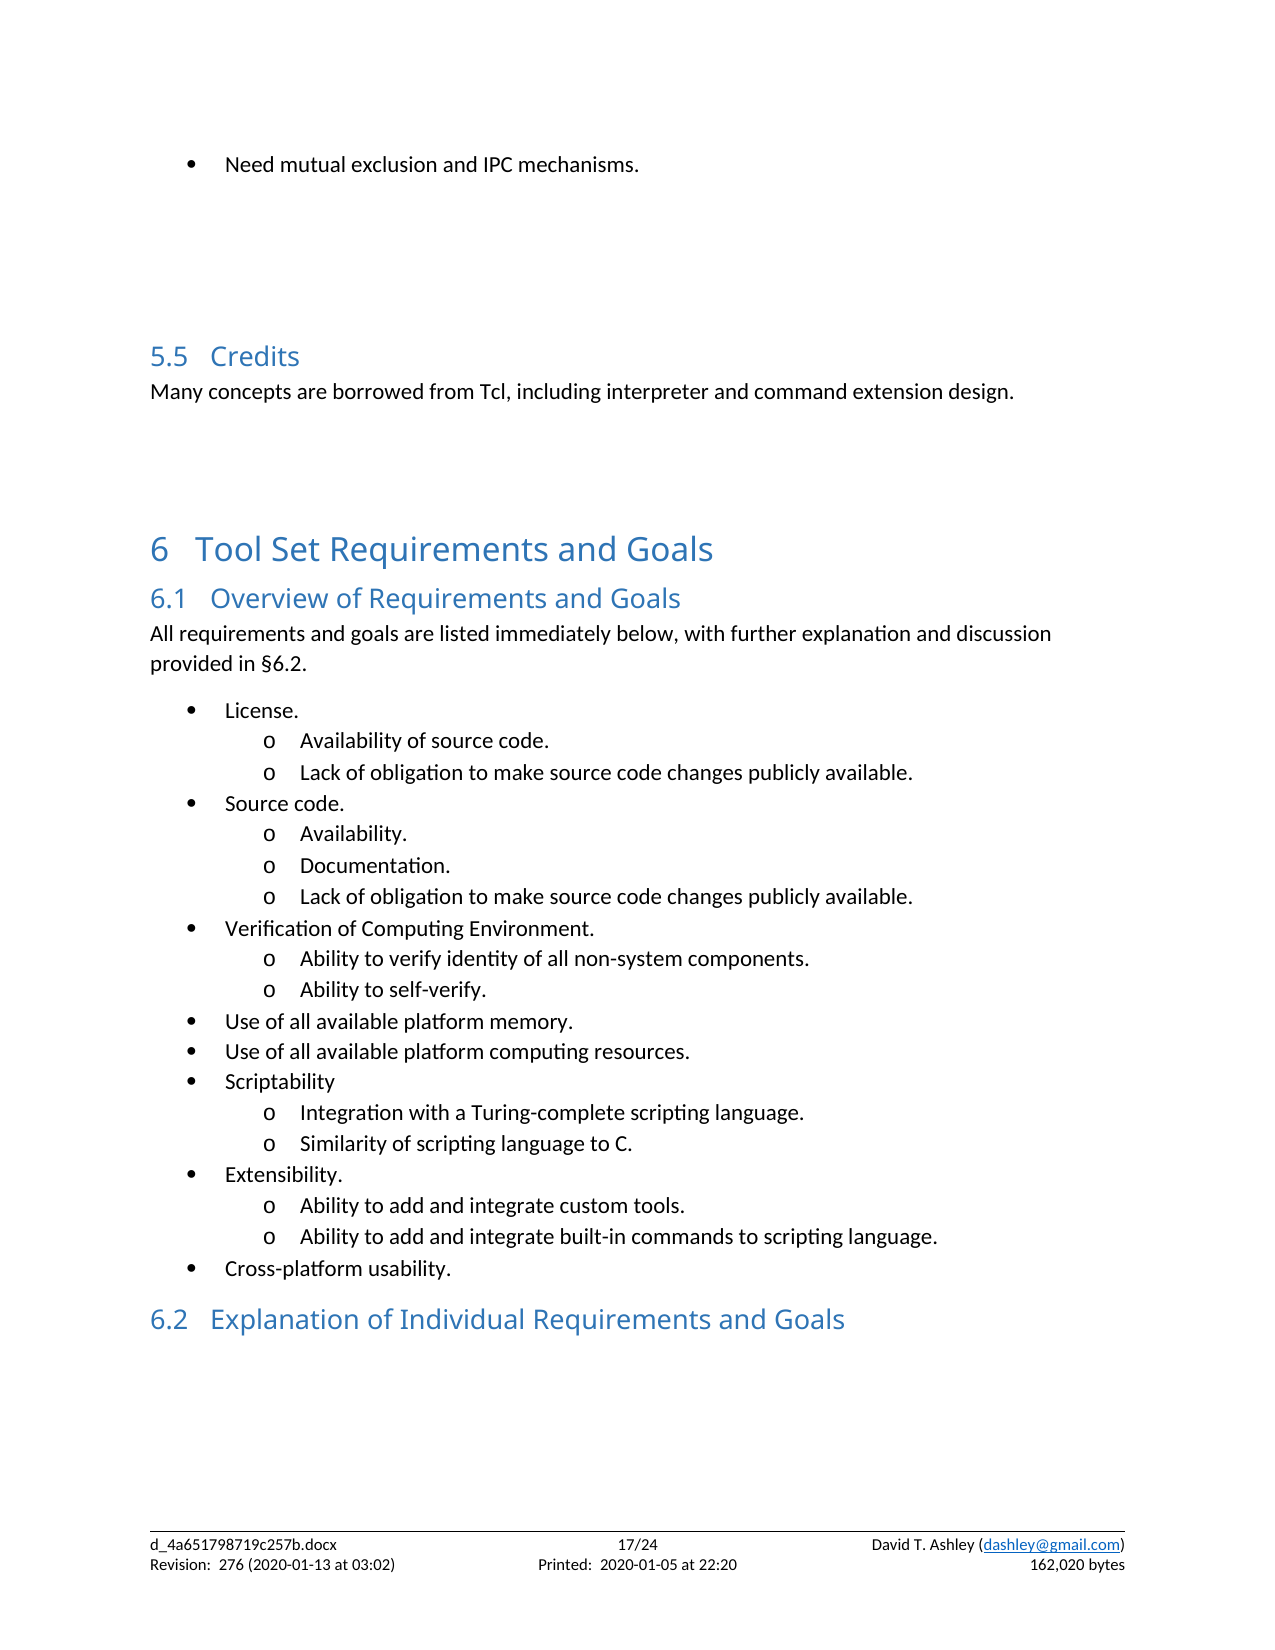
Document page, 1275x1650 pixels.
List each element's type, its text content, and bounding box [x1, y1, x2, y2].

list Lack of obligation to make source code changes publicly available. [262, 758, 1125, 787]
list Similarity of scripting language to C. [262, 1129, 1125, 1158]
list Need mutual exclusion and IPC mechanisms. [187, 150, 1125, 178]
subtitle Tool Set Requirements and Goals [150, 526, 1125, 572]
list Ability to verify identity of all non-system components. [262, 944, 1125, 973]
list Source code. [187, 789, 1125, 817]
text All requirements and goals are listed immediately below, with further explanation and discussion provided in §6.2. [150, 619, 1125, 677]
list License. [187, 696, 1125, 724]
subtitle Explanation of Individual Requirements and Goals [150, 1301, 1125, 1337]
list Scriptability [187, 1067, 1125, 1096]
list Integration with a Turing-complete scripting language. [262, 1098, 1125, 1127]
list Availability. [262, 819, 1125, 849]
subtitle Overview of Requirements and Goals [150, 579, 1125, 616]
list Lack of obligation to make source code changes publicly available. [262, 882, 1125, 912]
list Ability to self-verify. [262, 976, 1125, 1005]
text Many concepts are borrowed from Tcl, including interpreter and command extension design. [150, 377, 1125, 405]
list Ability to add and integrate built-in commands to scripting language. [262, 1222, 1125, 1251]
list Extensibility. [187, 1161, 1125, 1189]
subtitle Credits [150, 337, 1125, 374]
list Documentation. [262, 851, 1125, 880]
list Cross-platform usability. [187, 1254, 1125, 1282]
list Availability of source code. [262, 726, 1125, 756]
list Ability to add and integrate custom tools. [262, 1191, 1125, 1220]
list Use of all available platform computing resources. [187, 1037, 1125, 1065]
list Use of all available platform memory. [187, 1007, 1125, 1035]
list Verification of Computing Environment. [187, 914, 1125, 942]
